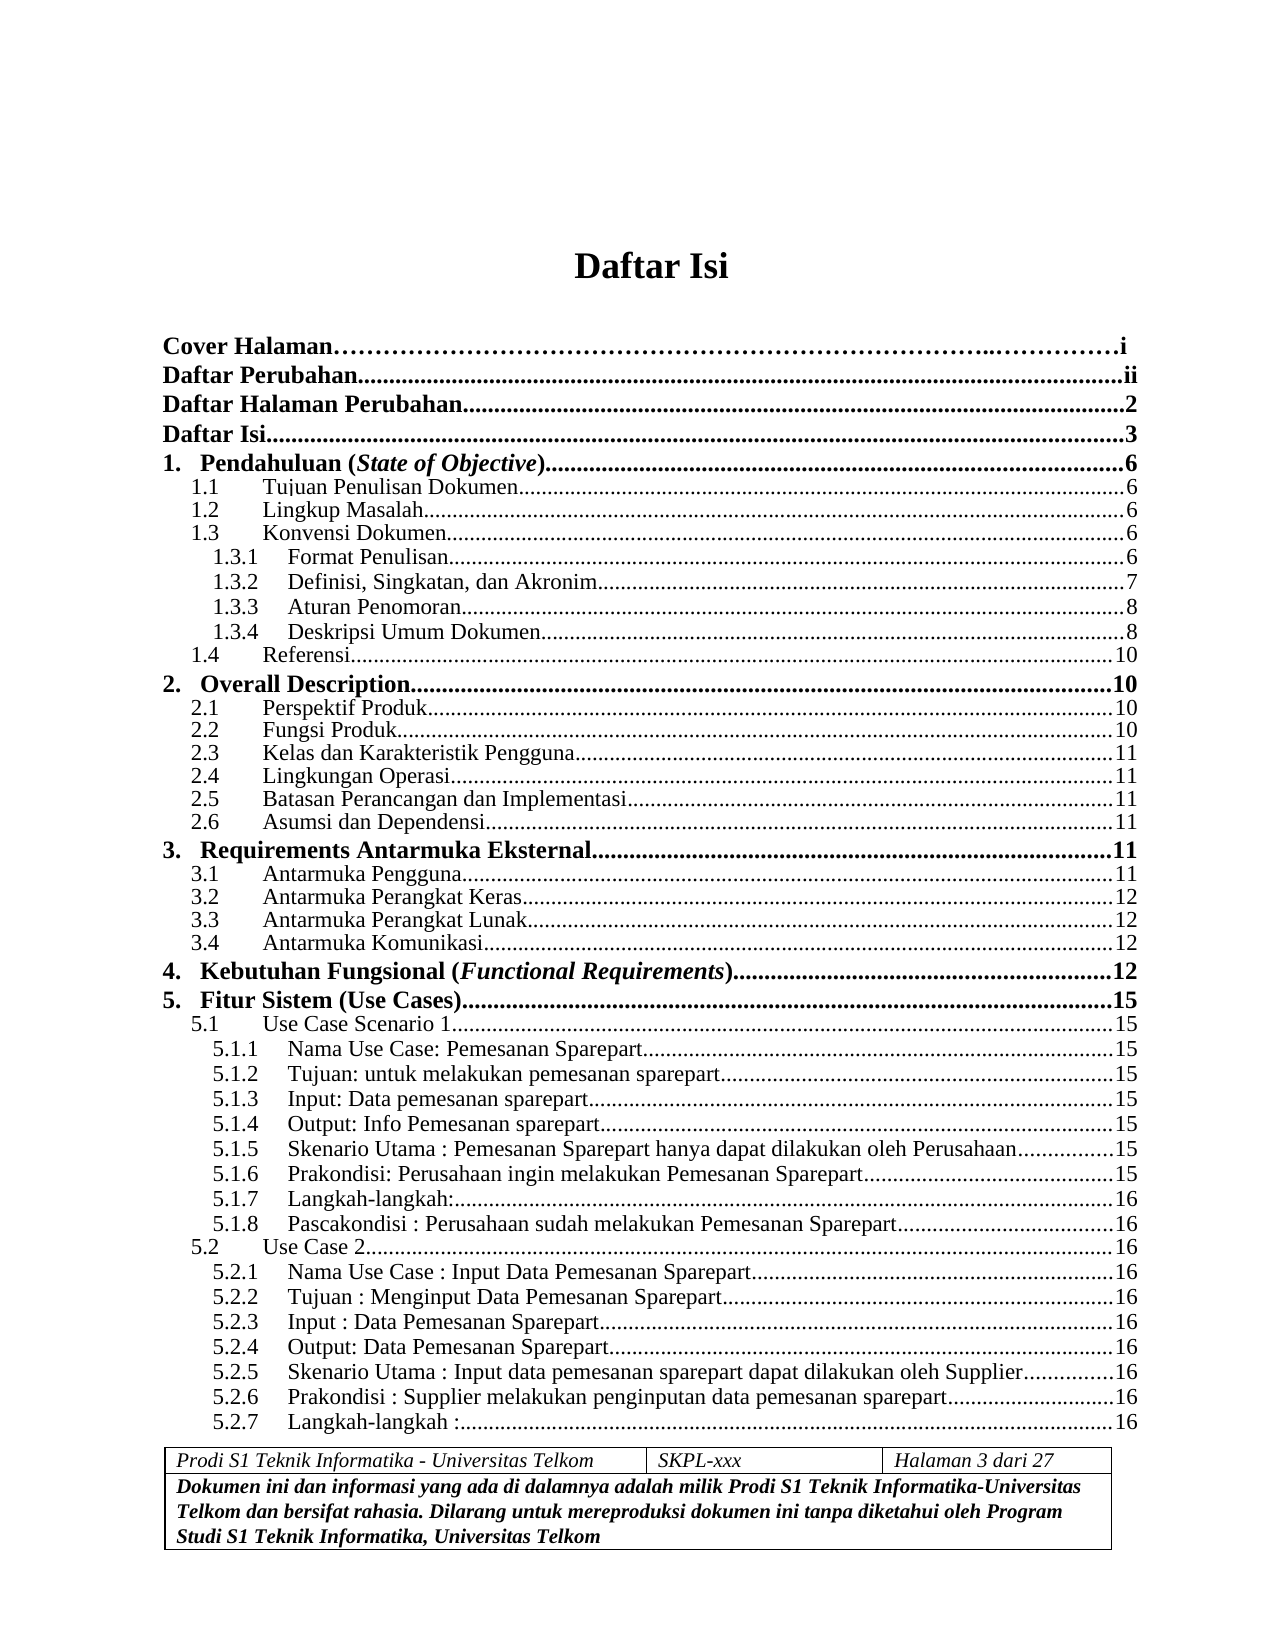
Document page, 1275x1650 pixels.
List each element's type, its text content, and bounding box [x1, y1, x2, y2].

text 5.2.7 Langkah-langkah : 16 [212, 1409, 1140, 1434]
text 5.1 Use Case Scenario 1 15 [191, 1013, 1140, 1036]
text 2. Overall Description 10 [162, 674, 1140, 697]
text 1.3.4 Deskripsi Umum Dokumen 8 [212, 619, 1140, 644]
text 5.1.3 Input: Data pemesanan sparepart 15 [212, 1086, 1140, 1111]
text 3.2 Antarmuka Perangkat Keras 12 [191, 886, 1140, 909]
text Daftar Perubahan ii [162, 365, 1140, 388]
text 1. Pendahuluan (State of Objective) 6 [429, 453, 1140, 476]
text Daftar Halaman Perubahan 2 [162, 394, 1140, 417]
text 5.1.6 Prakondisi: Perusahaan ingin melakukan Pemesanan Sparepart 15 [212, 1161, 1140, 1186]
text 5.1.5 Skenario Utama : Pemesanan Sparepart hanya dapat dilakukan oleh Perusahaan 15 [212, 1136, 1140, 1161]
text 1.3.2 Definisi, Singkatan, dan Akronim 7 [212, 569, 1140, 594]
text 3.3 Antarmuka Perangkat Lunak 12 [191, 909, 1140, 932]
text 5.1.8 Pascakondisi : Perusahaan sudah melakukan Pemesanan Sparepart 16 [212, 1211, 1140, 1236]
text 2.1 Perspektif Produk 10 [191, 697, 1140, 719]
text 1.1 Tujuan Penulisan Dokumen 6 [191, 476, 1140, 499]
text 3. Requirements Antarmuka Eksternal 11 [162, 840, 1140, 863]
text 5. Fitur Sistem (Use Cases) 15 [162, 990, 1140, 1013]
text 2.2 Fungsi Produk 10 [191, 719, 1140, 742]
text 5.2.5 Skenario Utama : Input data pemesanan sparepart dapat dilakukan oleh Supplier 16 [212, 1359, 1140, 1384]
text 2.6 Asumsi dan Dependensi 11 [191, 811, 1140, 834]
text Cover Halaman……………………………………………………………………..……………i [162, 334, 1140, 359]
text 5.1.4 Output: Info Pemesanan sparepart 15 [212, 1111, 1140, 1136]
text 1.4 Referensi 10 [191, 644, 1140, 667]
text 5.1.7 Langkah-langkah: 16 [212, 1186, 1140, 1211]
text 3.4 Antarmuka Komunikasi 12 [191, 932, 1140, 955]
text Daftar Isi 3 [162, 424, 1140, 447]
text 5.2 Use Case 2 16 [191, 1236, 1140, 1259]
text 2.3 Kelas dan Karakteristik Pengguna 11 [191, 742, 1140, 765]
text 1.3.1 Format Penulisan 6 [212, 544, 1140, 569]
text 2.4 Lingkungan Operasi 11 [191, 765, 1140, 788]
text 2.5 Batasan Perancangan dan Implementasi 11 [191, 788, 1140, 811]
subtitle Daftar Isi [162, 243, 1140, 286]
text 5.2.4 Output: Data Pemesanan Sparepart 16 [212, 1334, 1140, 1359]
text 5.2.3 Input : Data Pemesanan Sparepart 16 [212, 1309, 1140, 1334]
text 5.1.1 Nama Use Case: Pemesanan Sparepart 15 [212, 1036, 1140, 1061]
text 5.2.2 Tujuan : Menginput Data Pemesanan Sparepart 16 [212, 1284, 1140, 1309]
text 3.1 Antarmuka Pengguna 11 [191, 863, 1140, 886]
text 5.2.6 Prakondisi : Supplier melakukan penginputan data pemesanan sparepart 16 [212, 1384, 1140, 1409]
text 1.2 Lingkup Masalah 6 [423, 499, 1140, 522]
text 1.2 Lingkup Masalah 6 [191, 499, 263, 522]
text 5.2.1 Nama Use Case : Input Data Pemesanan Sparepart 16 [212, 1259, 1140, 1284]
text 4. Kebutuhan Fungsional (Functional Requirements) 12 [162, 961, 1140, 984]
text 5.1.2 Tujuan: untuk melakukan pemesanan sparepart 15 [212, 1061, 1140, 1086]
text 1.3 Konvensi Dokumen 6 [191, 522, 1140, 544]
text 1.3.3 Aturan Penomoran 8 [212, 594, 1140, 619]
text 1. Pendahuluan (State of Objective) 6 [162, 453, 434, 476]
